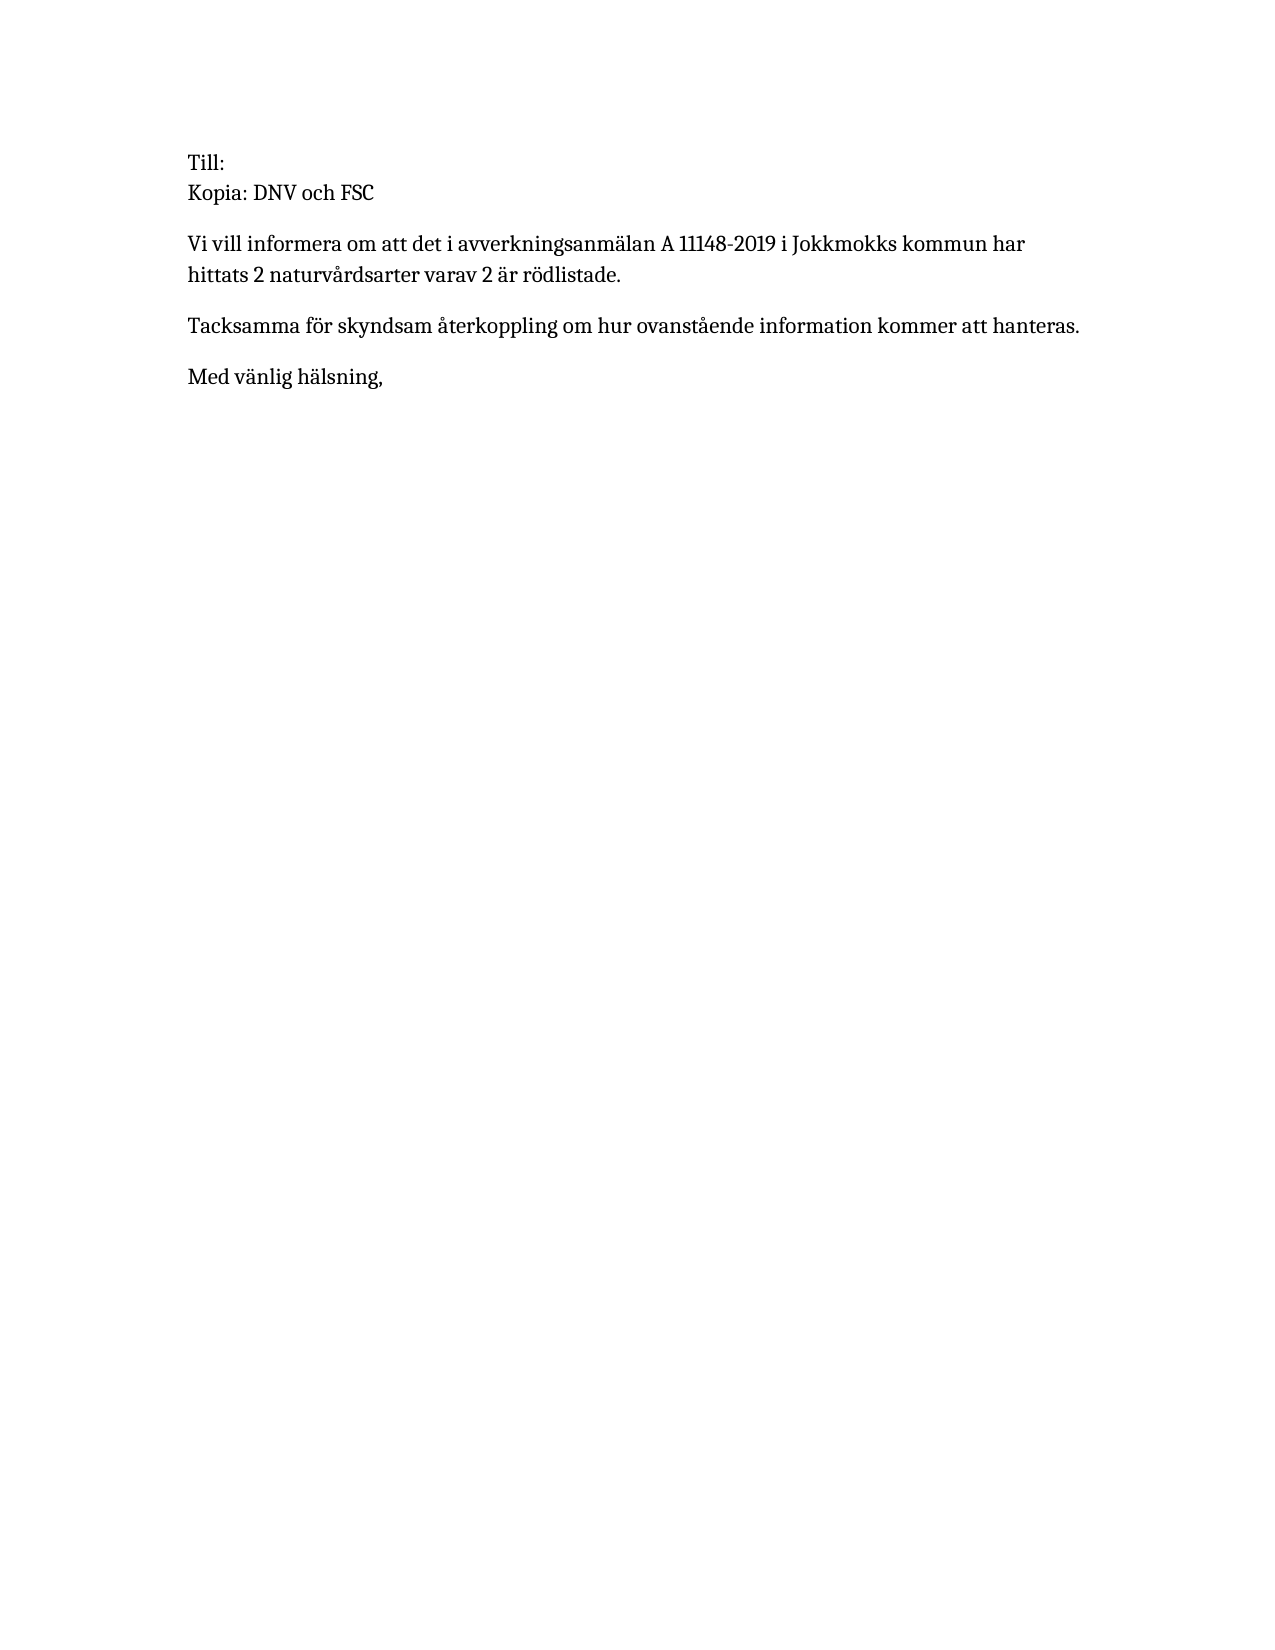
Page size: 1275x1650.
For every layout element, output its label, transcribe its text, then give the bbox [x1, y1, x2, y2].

text Vi vill informera om att det i avverkningsanmälan A 11148-2019 i Jokkmokks kommun har hittats 2 naturvårdsarter varav 2 är rödlistade. [187, 231, 1087, 288]
text Till: Kopia: DNV och FSC [187, 150, 1087, 207]
text Med vänlig hälsning, [187, 363, 1087, 420]
text Tacksamma för skyndsam återkoppling om hur ovanstående information kommer att hanteras. [187, 312, 1087, 339]
